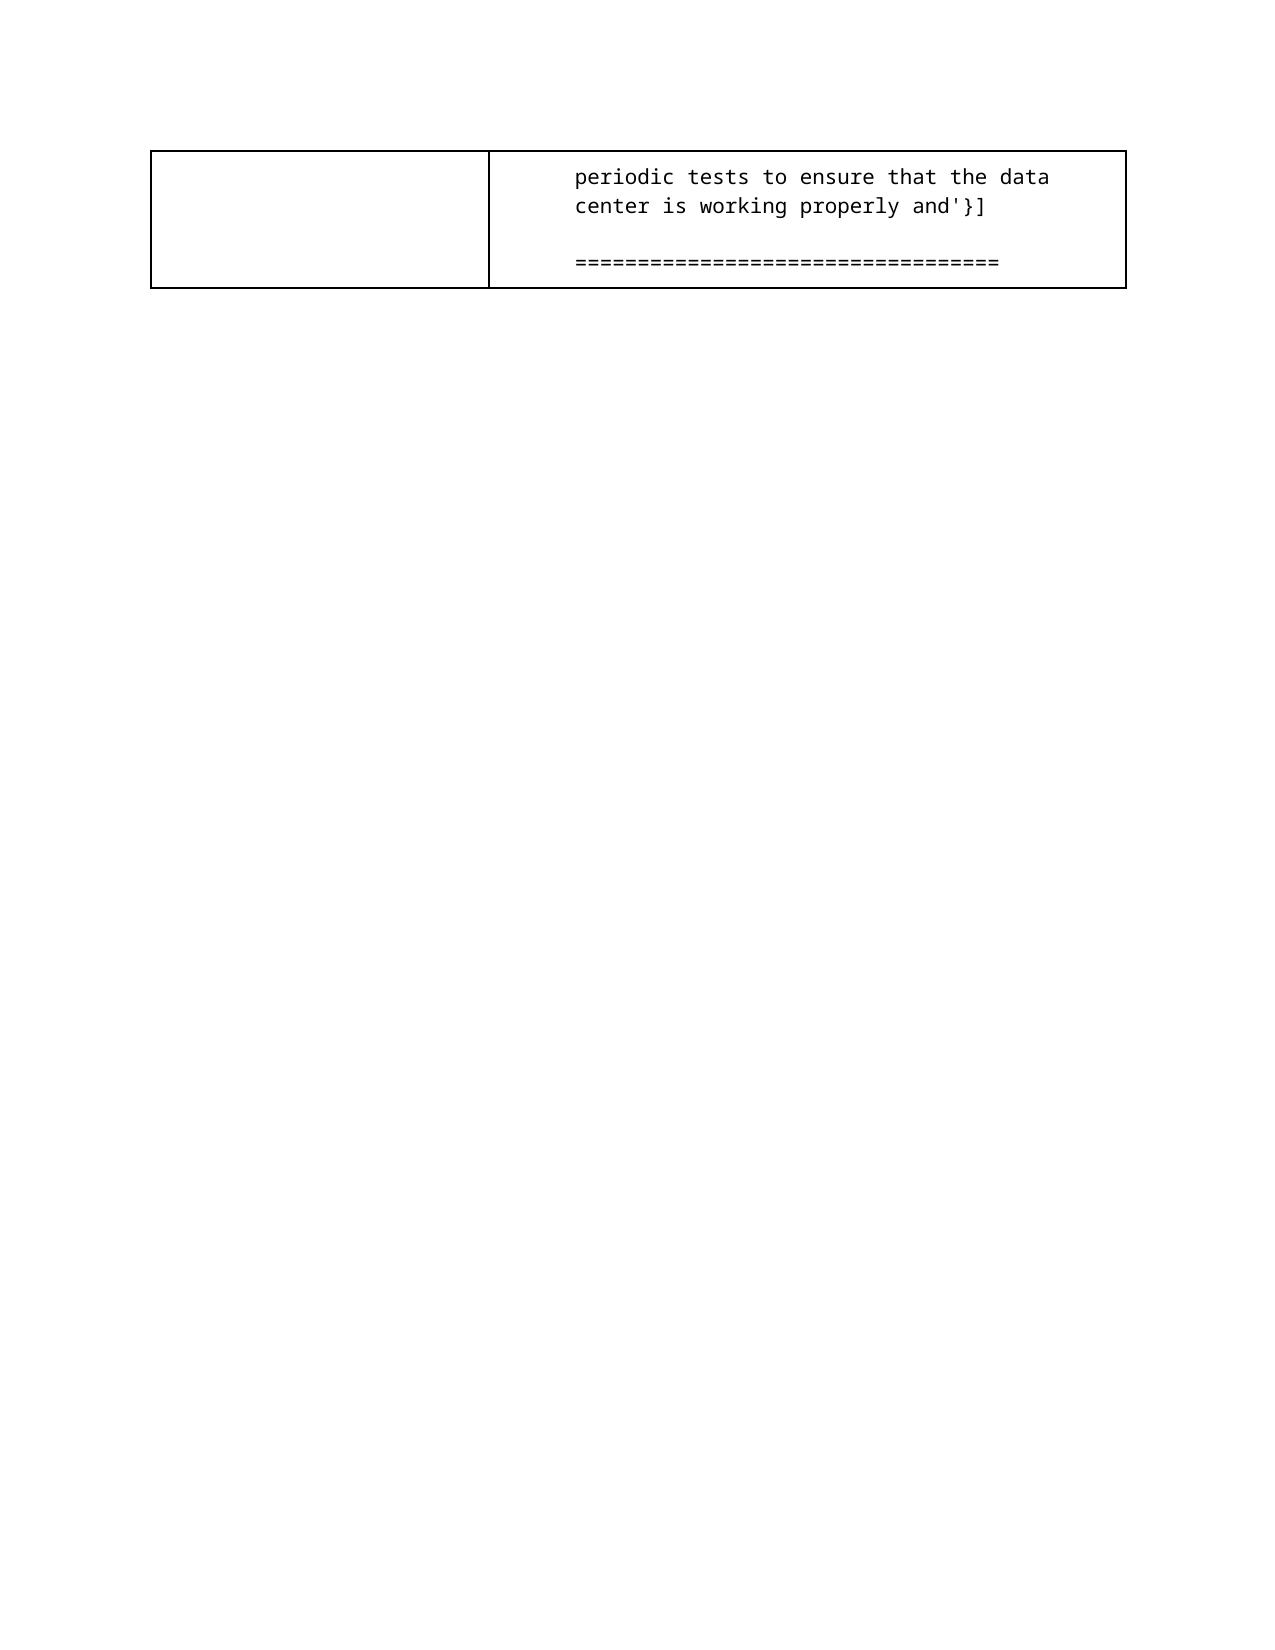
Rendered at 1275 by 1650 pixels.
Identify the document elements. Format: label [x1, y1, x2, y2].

table_cell [490, 152, 1125, 287]
table_cell [152, 152, 488, 287]
